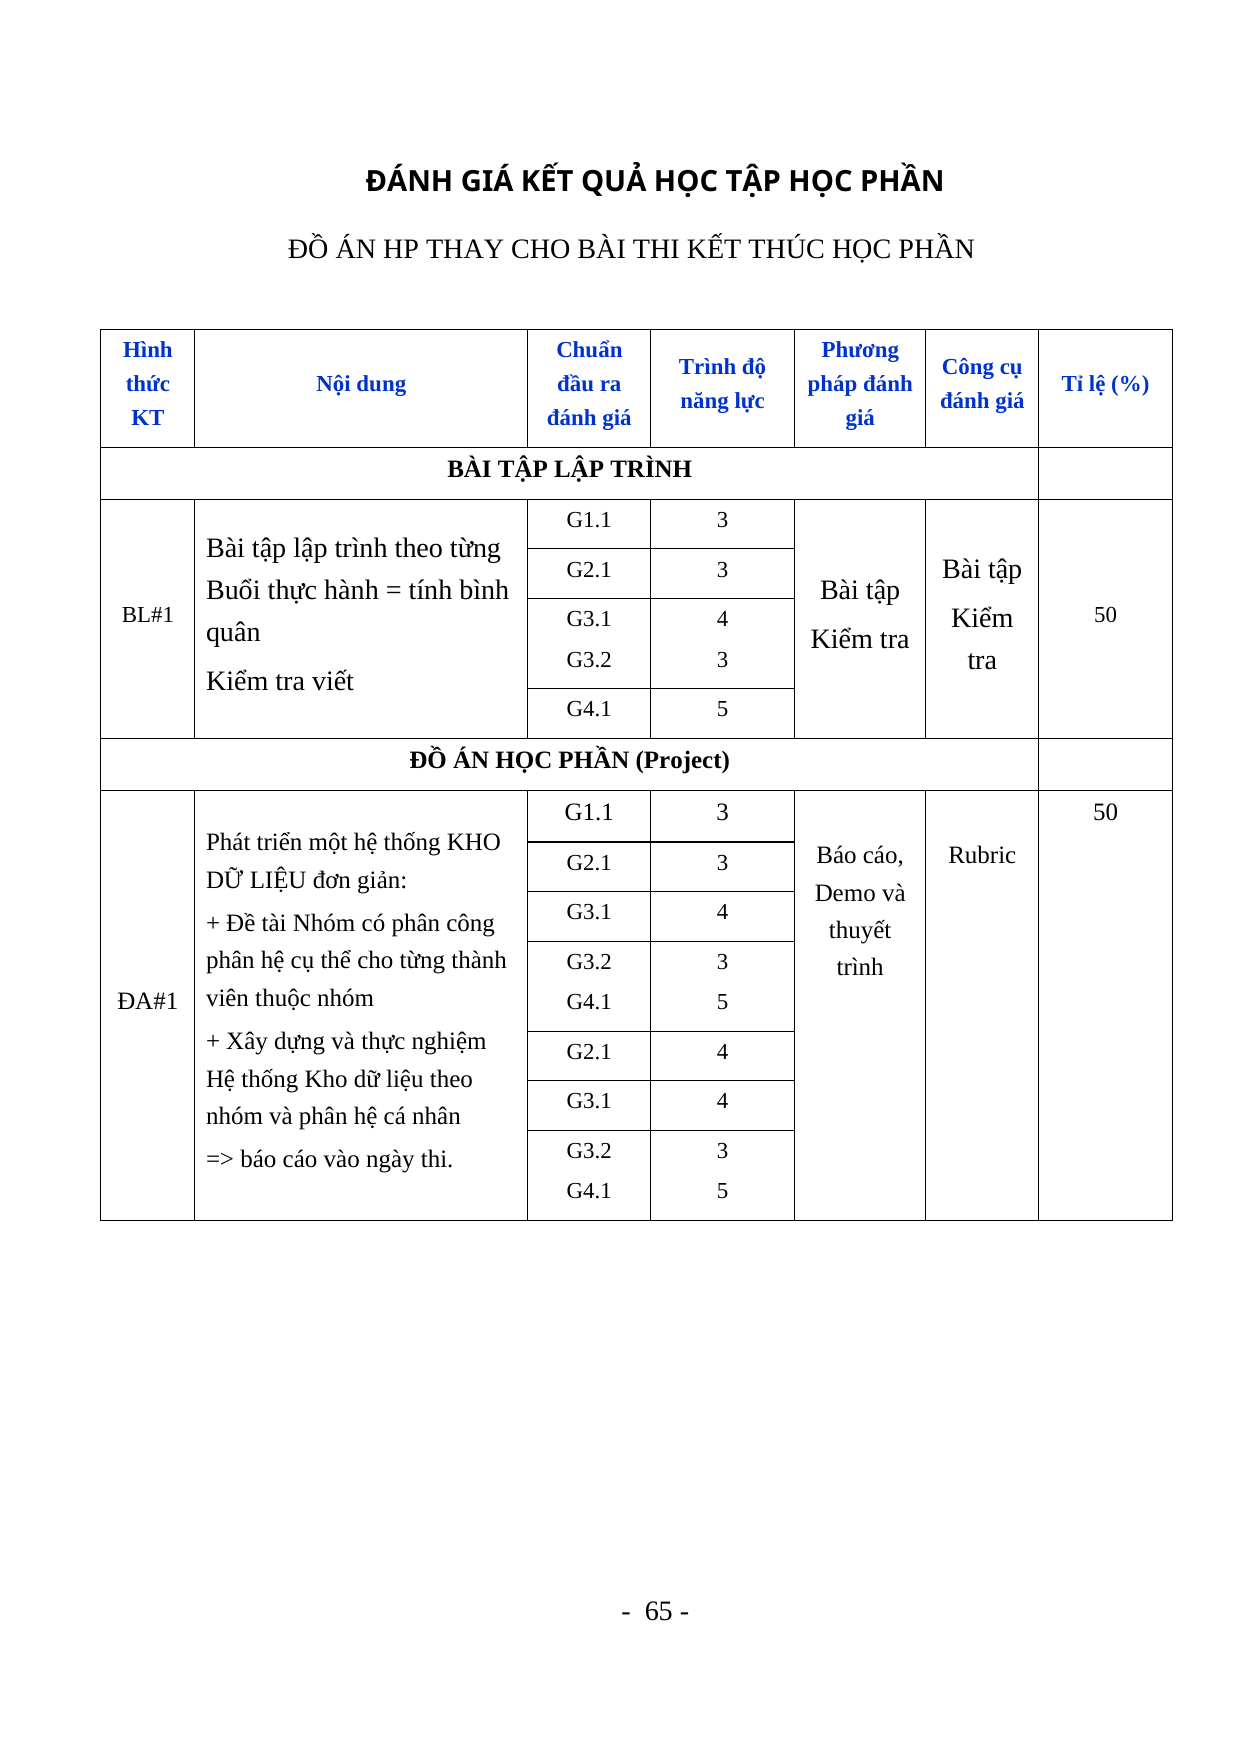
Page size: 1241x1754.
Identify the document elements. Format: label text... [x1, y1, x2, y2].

table_cell G3.1 G3.2 [528, 599, 650, 688]
table_cell 3 [651, 791, 794, 841]
table_cell G1.1 [528, 500, 650, 548]
table_cell 3 [651, 549, 794, 598]
table_header Nội dung [195, 330, 527, 447]
table_cell G4.1 [528, 689, 650, 737]
table_cell Báo cáo, Demo và thuyết trình [795, 791, 925, 1220]
table_cell BL#1 [101, 500, 194, 737]
table_cell G3.2 G4.1 [528, 1131, 650, 1220]
table_cell 50 [1039, 791, 1172, 1220]
table_cell G1.1 [528, 791, 650, 841]
table_cell 4 3 [651, 599, 794, 688]
table_header Chuẩn đầu ra đánh giá [528, 330, 650, 447]
table_cell G3.1 [528, 892, 650, 941]
table_cell [1039, 739, 1172, 789]
subtitle ĐÁNH GIÁ KẾT QUẢ HỌC TẬP HỌC PHẦN [148, 160, 1162, 200]
table_cell Bài tập Kiểm tra [926, 500, 1038, 737]
table_cell Bài tập lập trình theo từng Buổi thực hành = tính bình quân Kiểm tra viết [195, 500, 527, 737]
table_cell Bài tập Kiểm tra [795, 500, 925, 737]
table_header Hình thức KT [101, 330, 194, 447]
table_cell 3 5 [651, 942, 794, 1031]
table_cell BÀI TẬP LẬP TRÌNH [101, 448, 1038, 499]
table_header Tỉ lệ (%) [1039, 330, 1172, 447]
table_cell Rubric [926, 791, 1038, 1220]
table_cell G2.1 [528, 1032, 650, 1080]
table_cell 4 [651, 1081, 794, 1130]
table_cell G3.2 G4.1 [528, 942, 650, 1031]
table_cell 4 [651, 892, 794, 941]
table_cell 50 [1039, 500, 1172, 737]
table_cell G3.1 [528, 1081, 650, 1130]
table_header Trình độ năng lực [651, 330, 794, 447]
table_cell 5 [651, 689, 794, 737]
table_header Công cụ đánh giá [926, 330, 1038, 447]
table_header Phương pháp đánh giá [795, 330, 925, 447]
table_cell G2.1 [528, 549, 650, 598]
table_cell ĐỒ ÁN HỌC PHẦN (Project) [101, 739, 1038, 789]
table_cell 3 [651, 843, 794, 891]
table_cell 3 [651, 500, 794, 548]
table_cell 3 5 [651, 1131, 794, 1220]
table_cell ĐA#1 [101, 791, 194, 1220]
table_cell G2.1 [528, 843, 650, 891]
table_cell [1039, 448, 1172, 499]
text ĐỒ ÁN HP THAY CHO BÀI THI KẾT THÚC HỌC PHẦN [101, 232, 1162, 264]
table_cell 4 [651, 1032, 794, 1080]
table_cell Phát triển một hệ thống KHO DỮ LIỆU đơn giản: + Đề tài Nhóm có phân công phân hệ cụ thể cho từng thành viên thuộc nhóm + Xây dựng và thực nghiệm Hệ thống Kho dữ liệu theo nhóm và phân hệ cá nhân => báo cáo vào ngày thi. [195, 791, 527, 1220]
